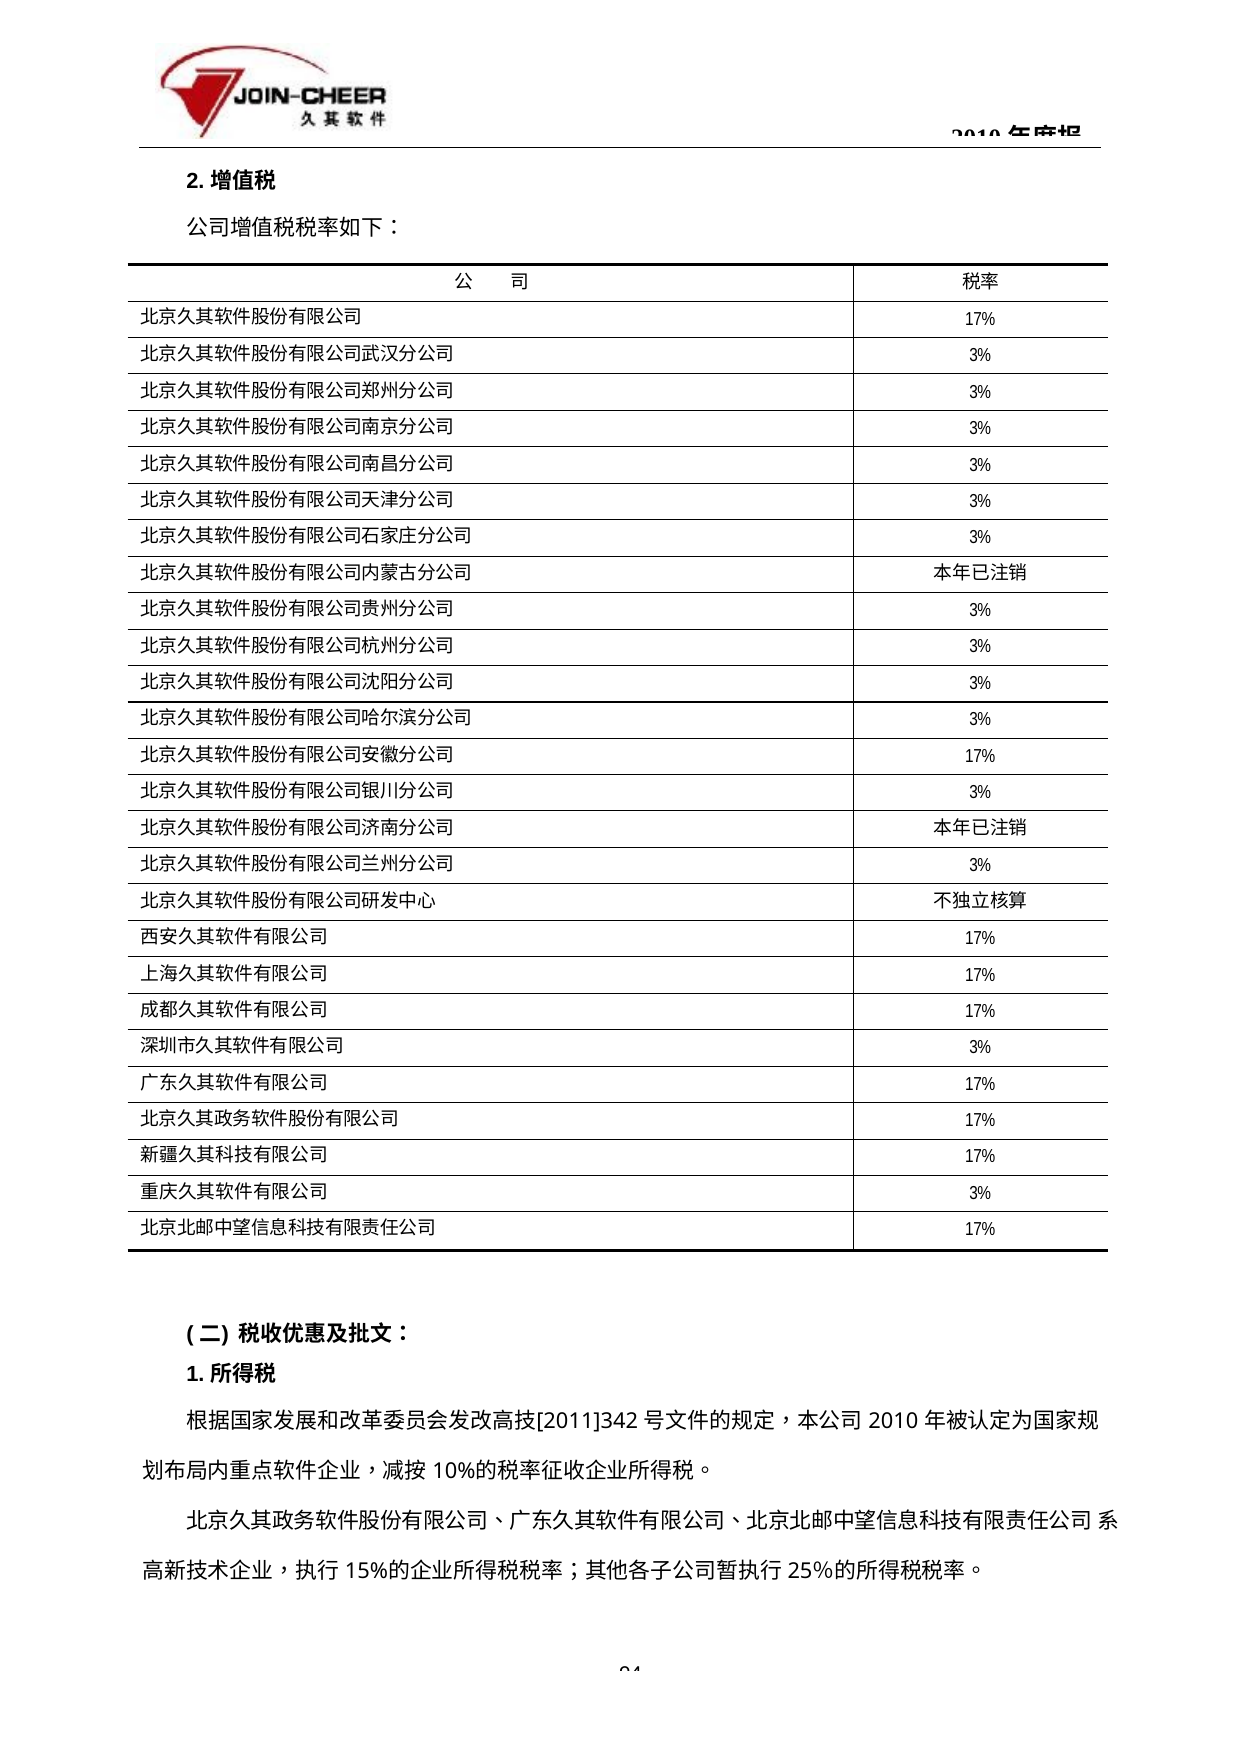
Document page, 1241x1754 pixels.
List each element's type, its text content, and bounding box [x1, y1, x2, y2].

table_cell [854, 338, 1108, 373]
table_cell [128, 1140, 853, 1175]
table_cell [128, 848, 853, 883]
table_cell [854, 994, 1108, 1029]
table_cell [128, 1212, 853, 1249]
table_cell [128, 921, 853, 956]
text 划布局内重点软件企业，减按 10%的税率征收企业所得税。 [142, 1455, 1126, 1485]
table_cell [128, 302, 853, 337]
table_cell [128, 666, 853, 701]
picture [155, 43, 394, 139]
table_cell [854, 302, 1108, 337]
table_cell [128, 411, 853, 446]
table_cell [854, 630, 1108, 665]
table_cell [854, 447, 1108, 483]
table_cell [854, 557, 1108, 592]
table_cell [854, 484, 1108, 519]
text ( 二) 税收优惠及批文： [186, 1314, 1126, 1348]
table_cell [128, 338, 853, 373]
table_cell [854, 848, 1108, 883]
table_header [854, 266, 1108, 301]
text 1. 所得税 [186, 1358, 1126, 1388]
text 公司增值税税率如下： [186, 212, 1126, 242]
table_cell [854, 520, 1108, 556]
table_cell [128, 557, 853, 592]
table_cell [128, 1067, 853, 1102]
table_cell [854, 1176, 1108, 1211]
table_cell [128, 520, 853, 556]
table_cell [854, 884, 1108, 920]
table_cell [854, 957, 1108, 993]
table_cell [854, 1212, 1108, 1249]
text 根据国家发展和改革委员会发改高技[2011]342 号文件的规定，本公司 2010 年被认定为国家规 [186, 1405, 1126, 1435]
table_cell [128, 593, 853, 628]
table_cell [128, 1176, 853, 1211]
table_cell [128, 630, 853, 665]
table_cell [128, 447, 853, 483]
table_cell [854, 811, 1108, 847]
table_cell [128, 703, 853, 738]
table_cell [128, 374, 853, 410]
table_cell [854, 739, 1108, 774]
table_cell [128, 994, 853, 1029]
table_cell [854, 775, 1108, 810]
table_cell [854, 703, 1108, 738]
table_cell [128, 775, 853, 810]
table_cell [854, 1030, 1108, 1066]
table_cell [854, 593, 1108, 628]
text 2. 增值税 [186, 161, 1126, 196]
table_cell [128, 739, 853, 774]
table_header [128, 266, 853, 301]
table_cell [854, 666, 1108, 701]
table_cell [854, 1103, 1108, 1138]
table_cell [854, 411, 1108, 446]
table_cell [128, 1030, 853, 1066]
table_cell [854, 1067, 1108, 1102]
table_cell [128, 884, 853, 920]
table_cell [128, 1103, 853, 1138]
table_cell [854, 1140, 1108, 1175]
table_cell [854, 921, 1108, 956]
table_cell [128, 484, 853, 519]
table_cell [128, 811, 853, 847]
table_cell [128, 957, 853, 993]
text 北京久其政务软件股份有限公司、广东久其软件有限公司、北京北邮中望信息科技有限责任公司 系高新技术企业，执行 15%的企业所得税税率；其他各子公司暂执行 25％的所得税税率。 [142, 1505, 1126, 1585]
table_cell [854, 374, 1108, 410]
